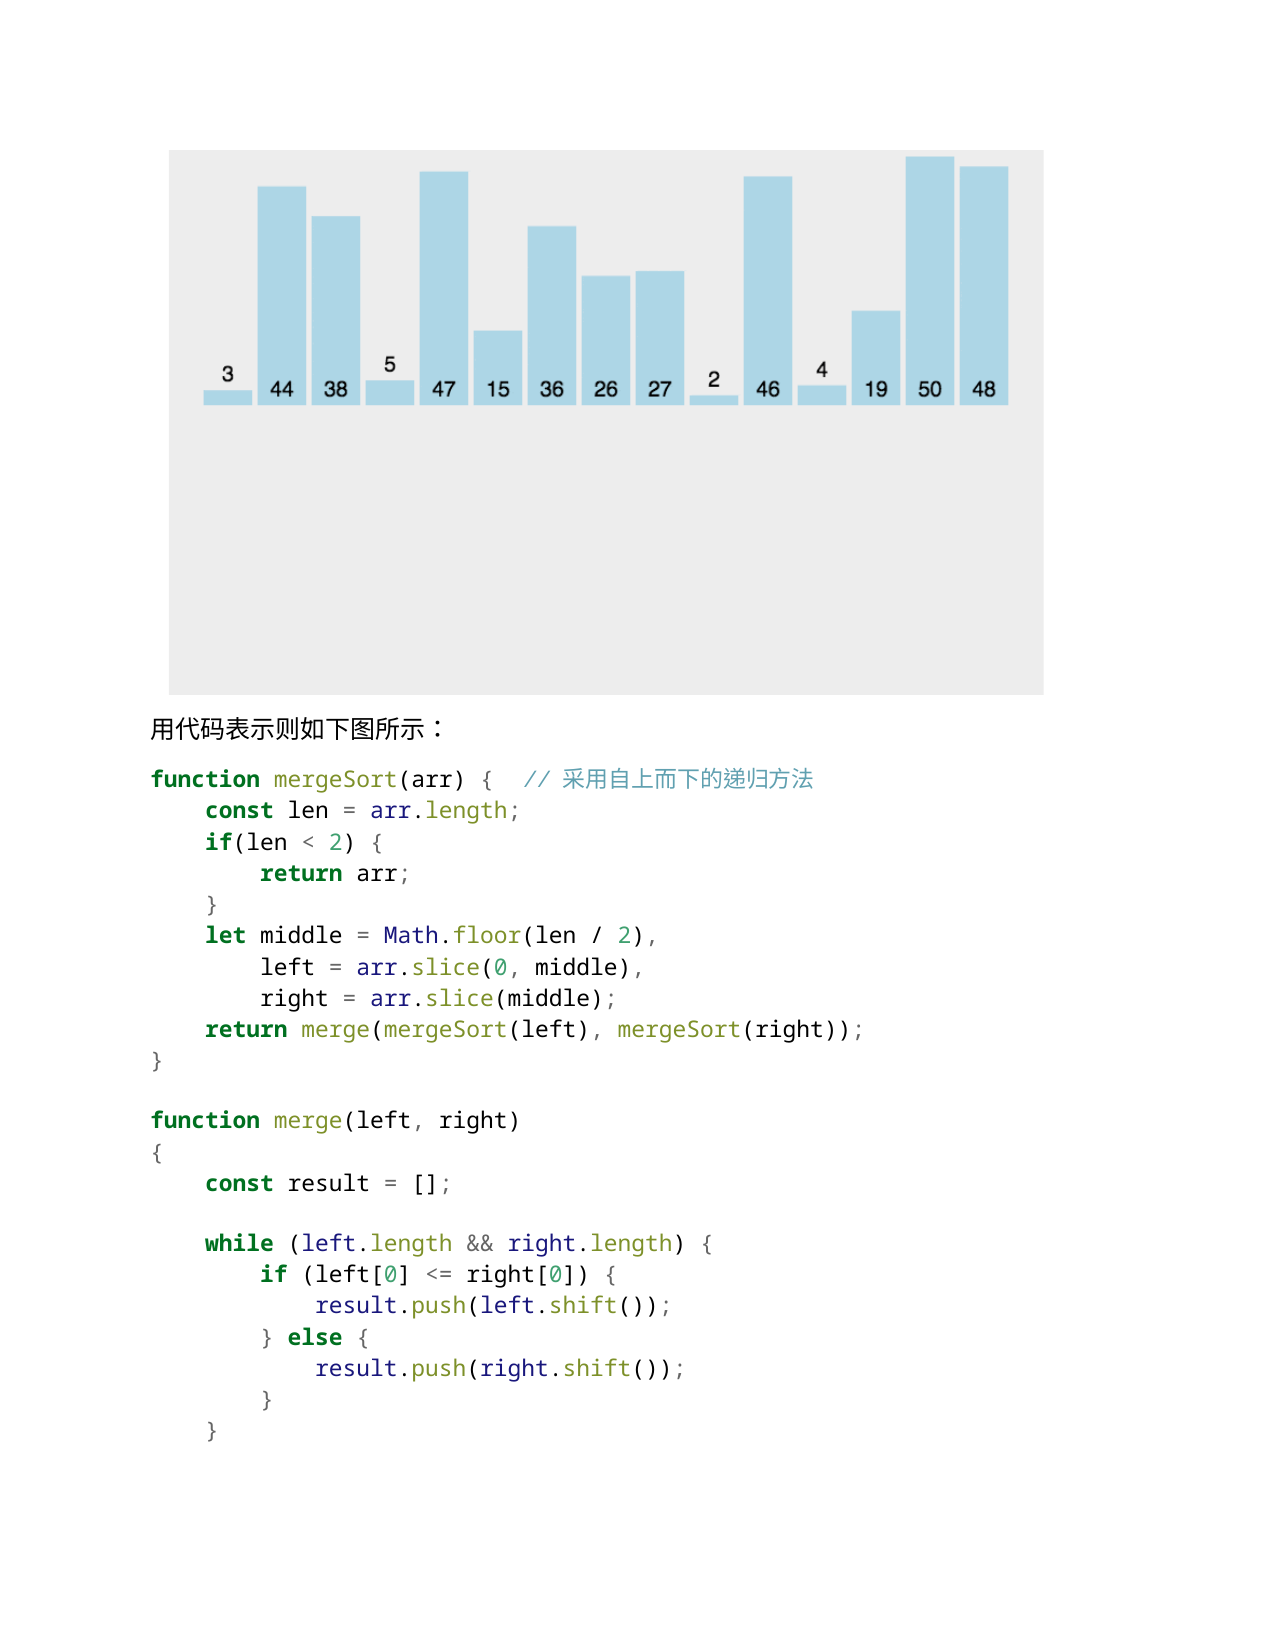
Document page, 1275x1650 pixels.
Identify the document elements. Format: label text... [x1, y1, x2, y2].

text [150, 763, 1125, 1474]
picture [168, 150, 1044, 695]
text 用代码表示则如下图所示： [150, 716, 1125, 744]
